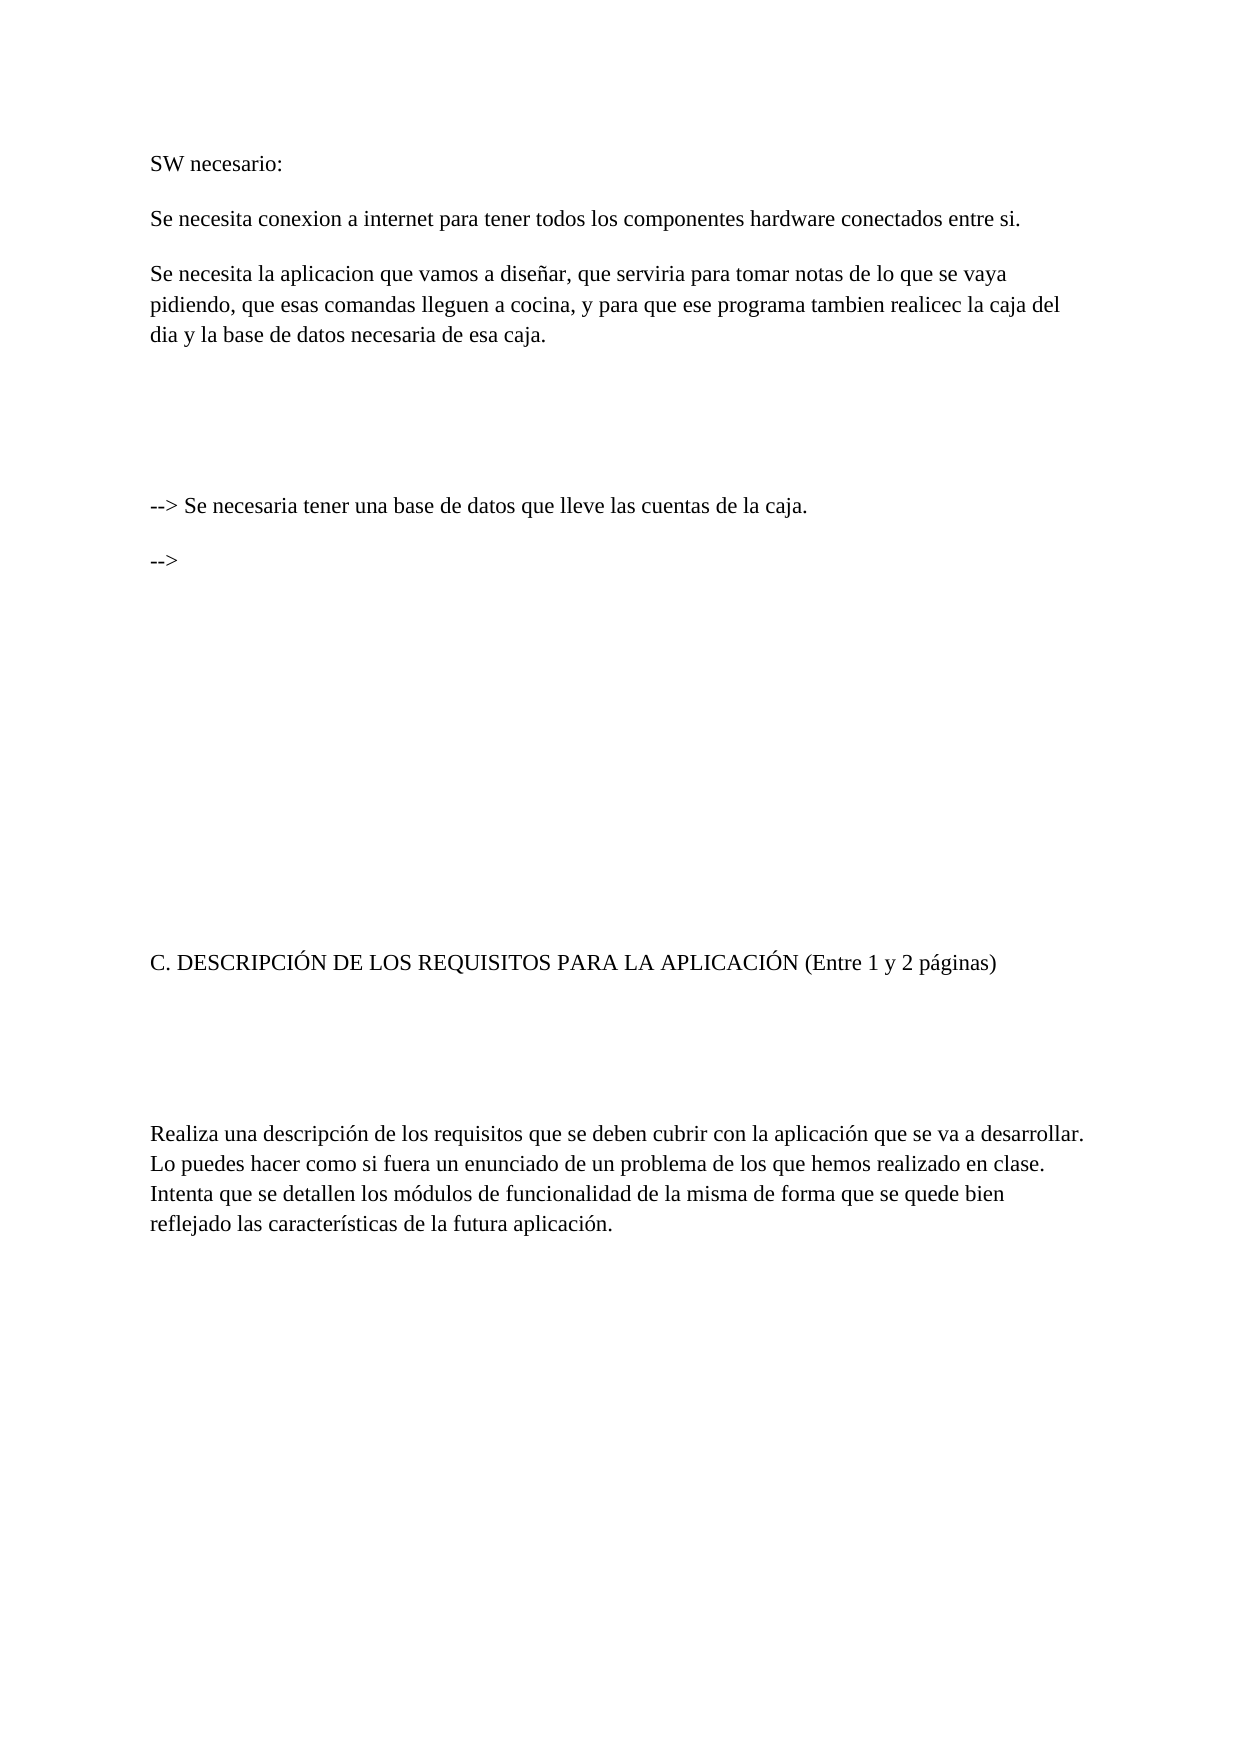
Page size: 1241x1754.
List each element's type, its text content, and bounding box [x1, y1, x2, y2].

text --> [150, 547, 1090, 573]
text SW necesario: [150, 150, 1090, 176]
text C. DESCRIPCIÓN DE LOS REQUISITOS PARA LA APLICACIÓN (Entre 1 y 2 páginas) [150, 949, 1090, 975]
text --> Se necesaria tener una base de datos que lleve las cuentas de la caja. [150, 492, 1090, 518]
text Realiza una descripción de los requisitos que se deben cubrir con la aplicación que se va a desarrollar. Lo puedes hacer como si fuera un enunciado de un problema de los que hemos realizado en clase. Intenta que se detallen los módulos de funcionalidad de la misma de forma que se quede bien reflejado las características de la futura aplicación. [150, 1120, 1090, 1237]
text Se necesita la aplicacion que vamos a diseñar, que serviria para tomar notas de lo que se vaya pidiendo, que esas comandas lleguen a cocina, y para que ese programa tambien realicec la caja del dia y la base de datos necesaria de esa caja. [150, 260, 1090, 347]
text Se necesita conexion a internet para tener todos los componentes hardware conectados entre si. [150, 205, 1090, 232]
